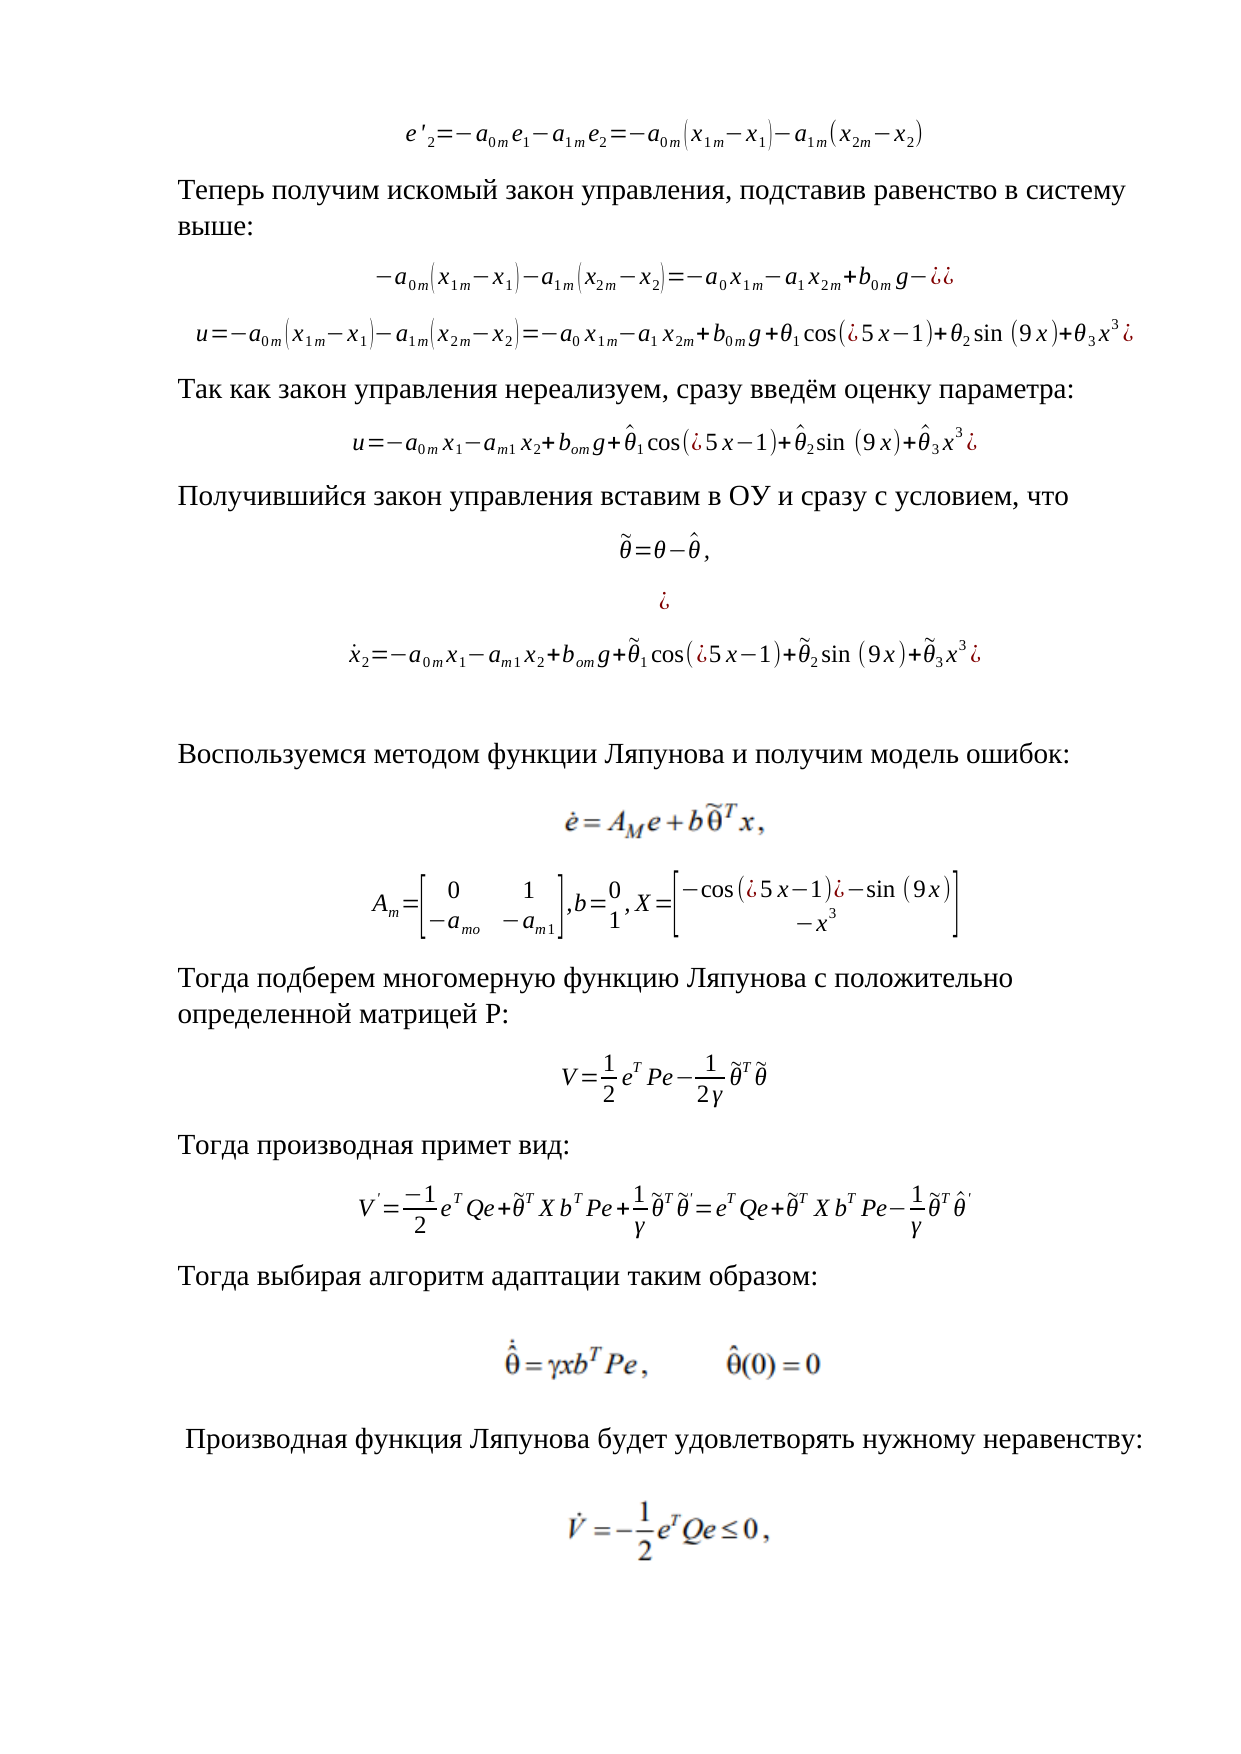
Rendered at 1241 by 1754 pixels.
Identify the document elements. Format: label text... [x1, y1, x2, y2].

picture [552, 788, 777, 851]
text Теперь получим искомый закон управления, подставив равенство в систему выше: [177, 172, 1152, 242]
text Тогда производная примет вид: [177, 1127, 1152, 1161]
text Так как закон управления нереализуем, сразу введём оценку параметра: [177, 371, 1152, 404]
picture [480, 1311, 849, 1402]
picture [537, 1457, 792, 1573]
text Тогда выбирая алгоритм адаптации таким образом: [177, 1258, 1152, 1292]
text Воспользуемся методом функции Ляпунова и получим модель ошибок: [177, 736, 1152, 769]
text Тогда подберем многомерную функцию Ляпунова с положительно определенной матрицей P: [177, 960, 1152, 1030]
text Производная функция Ляпунова будет удовлетворять нужному неравенству: [177, 1421, 1152, 1573]
text Получившийся закон управления вставим в ОУ и сразу с условием, что [177, 478, 1152, 512]
